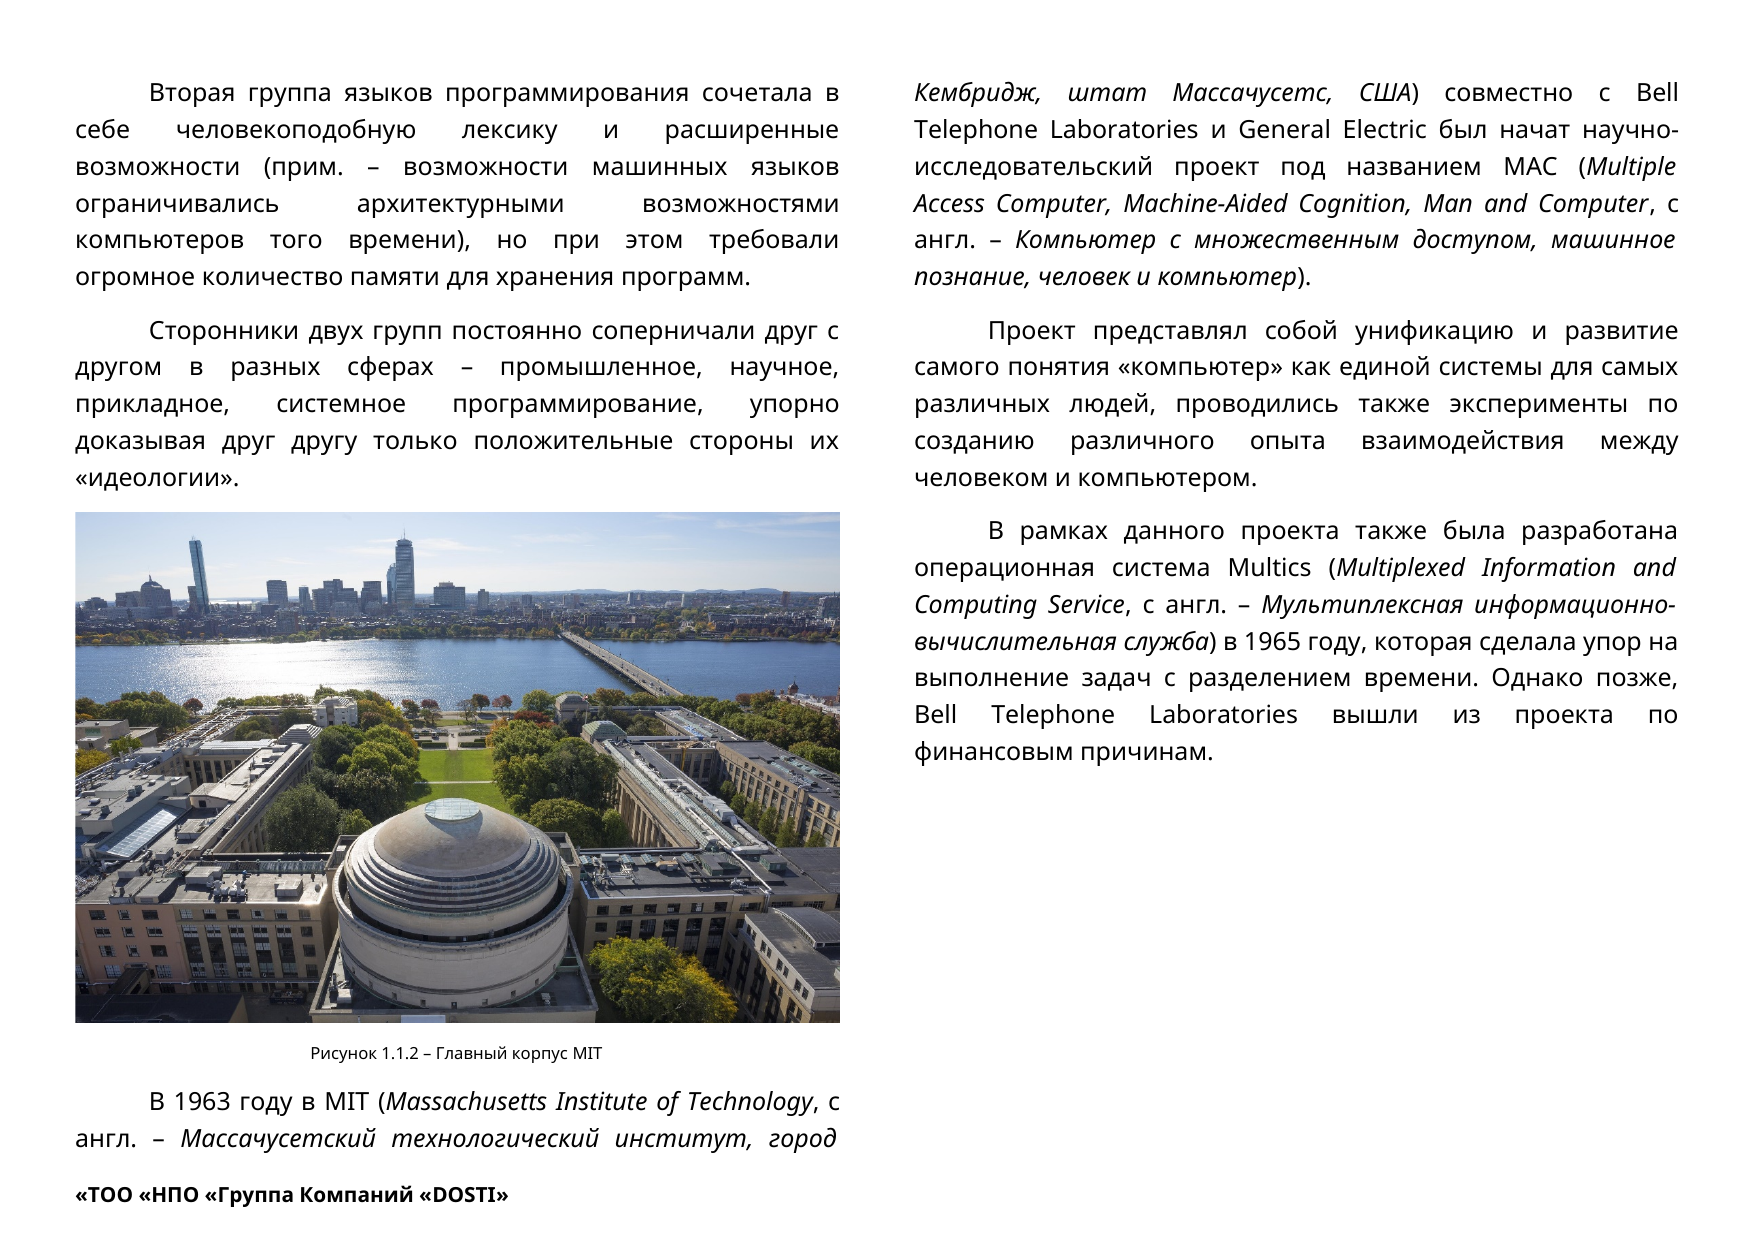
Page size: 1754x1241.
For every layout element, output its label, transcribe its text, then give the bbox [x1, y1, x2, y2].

text В рамках данного проекта также была разработана операционная система Multics (Multiplexed Information and Computing Service, с англ. – Мультиплексная информационно-вычислительная служба) в 1965 году, которая сделала упор на выполнение задач с разделением времени. Однако позже, Bell Telephone Laboratories вышли из проекта по финансовым причинам. [914, 513, 1679, 767]
text Сторонники двух групп постоянно соперничали друг с другом в разных сферах – промышленное, научное, прикладное, системное программирование, упорно доказывая друг другу только положительные стороны их «идеологии». [75, 312, 840, 493]
text В 1963 году в MIT (Massachusetts Institute of Technology, с англ. – Массачусетский технологический институт, город Кембридж, штат Массачусетс, США) совместно с Bell Telephone Laboratories и General Electric был начат научно-исследовательский проект под названием MAC (Multiple Access Computer, Machine-Aided Cognition, Man and Computer, с англ. – Компьютер с множественным доступом, машинное познание, человек и компьютер). [75, 1084, 840, 1154]
text Проект представлял собой унификацию и развитие самого понятия «компьютер» как единой системы для самых различных людей, проводились также эксперименты по созданию различного опыта взаимодействия между человеком и компьютером. [914, 312, 1679, 493]
text Рисунок 1.1.2 – Главный корпус MIT [75, 1042, 840, 1064]
text Вторая группа языков программирования сочетала в себе человекоподобную лексику и расширенные возможности (прим. – возможности машинных языков ограничивались архитектурными возможностями компьютеров того времени), но при этом требовали огромное количество памяти для хранения программ. [75, 75, 840, 293]
picture [75, 512, 840, 1023]
text В 1963 году в MIT (Massachusetts Institute of Technology, с англ. – Массачусетский технологический институт, город Кембридж, штат Массачусетс, США) совместно с Bell Telephone Laboratories и General Electric был начат научно-исследовательский проект под названием MAC (Multiple Access Computer, Machine-Aided Cognition, Man and Computer, с англ. – Компьютер с множественным доступом, машинное познание, человек и компьютер). [914, 75, 1679, 293]
